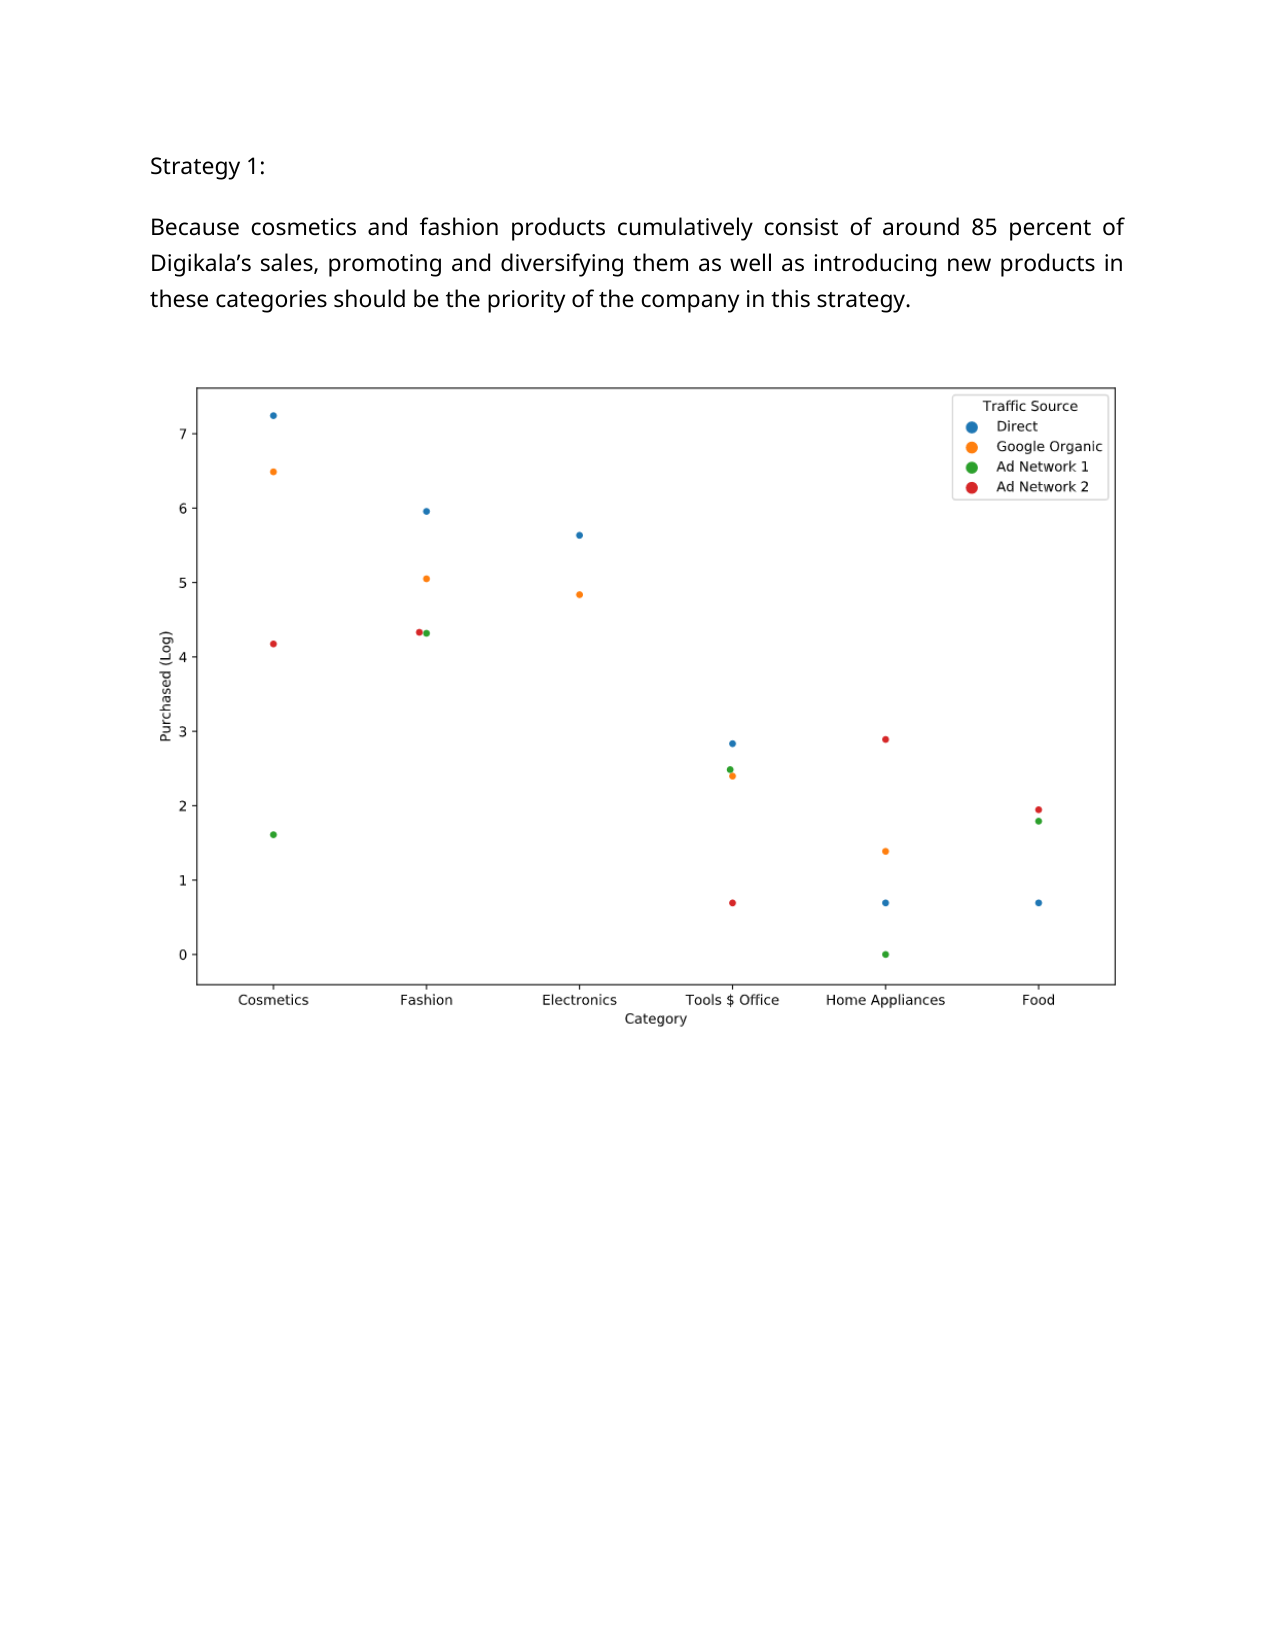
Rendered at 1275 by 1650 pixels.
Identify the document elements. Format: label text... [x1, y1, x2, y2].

picture [150, 378, 1121, 1032]
text Because cosmetics and fashion products cumulatively consist of around 85 percent of Digikala’s sales, promoting and diversifying them as well as introducing new products in these categories should be the priority of the company in this strategy. [150, 211, 1125, 314]
text Strategy 1: [150, 150, 1125, 181]
